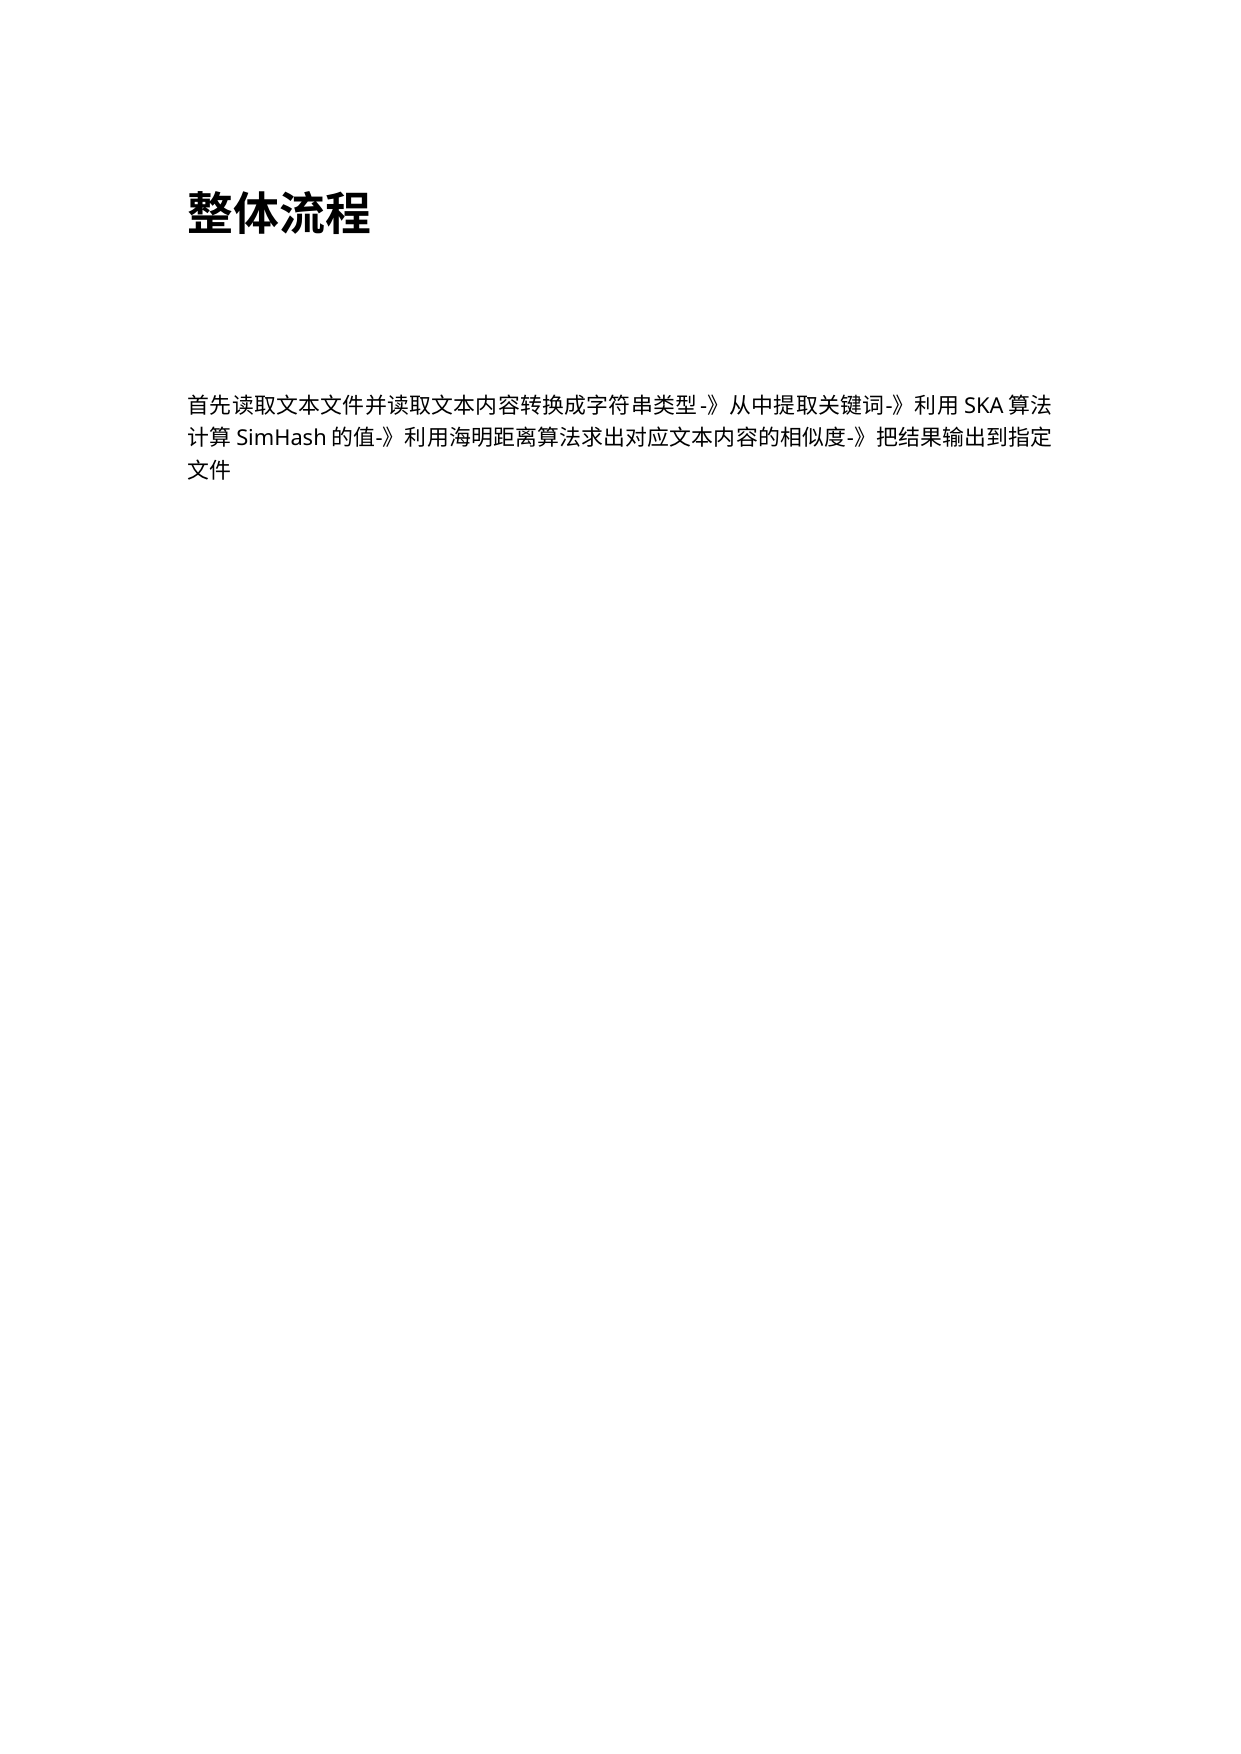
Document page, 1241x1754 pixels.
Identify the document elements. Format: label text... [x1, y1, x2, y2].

text 首先读取文本文件并读取文本内容转换成字符串类型-》从中提取关键词-》利用SKA算法计算SimHash的值-》利用海明距离算法求出对应文本内容的相似度-》把结果输出到指定文件 [187, 387, 1053, 485]
subtitle 整体流程 [187, 162, 1053, 259]
